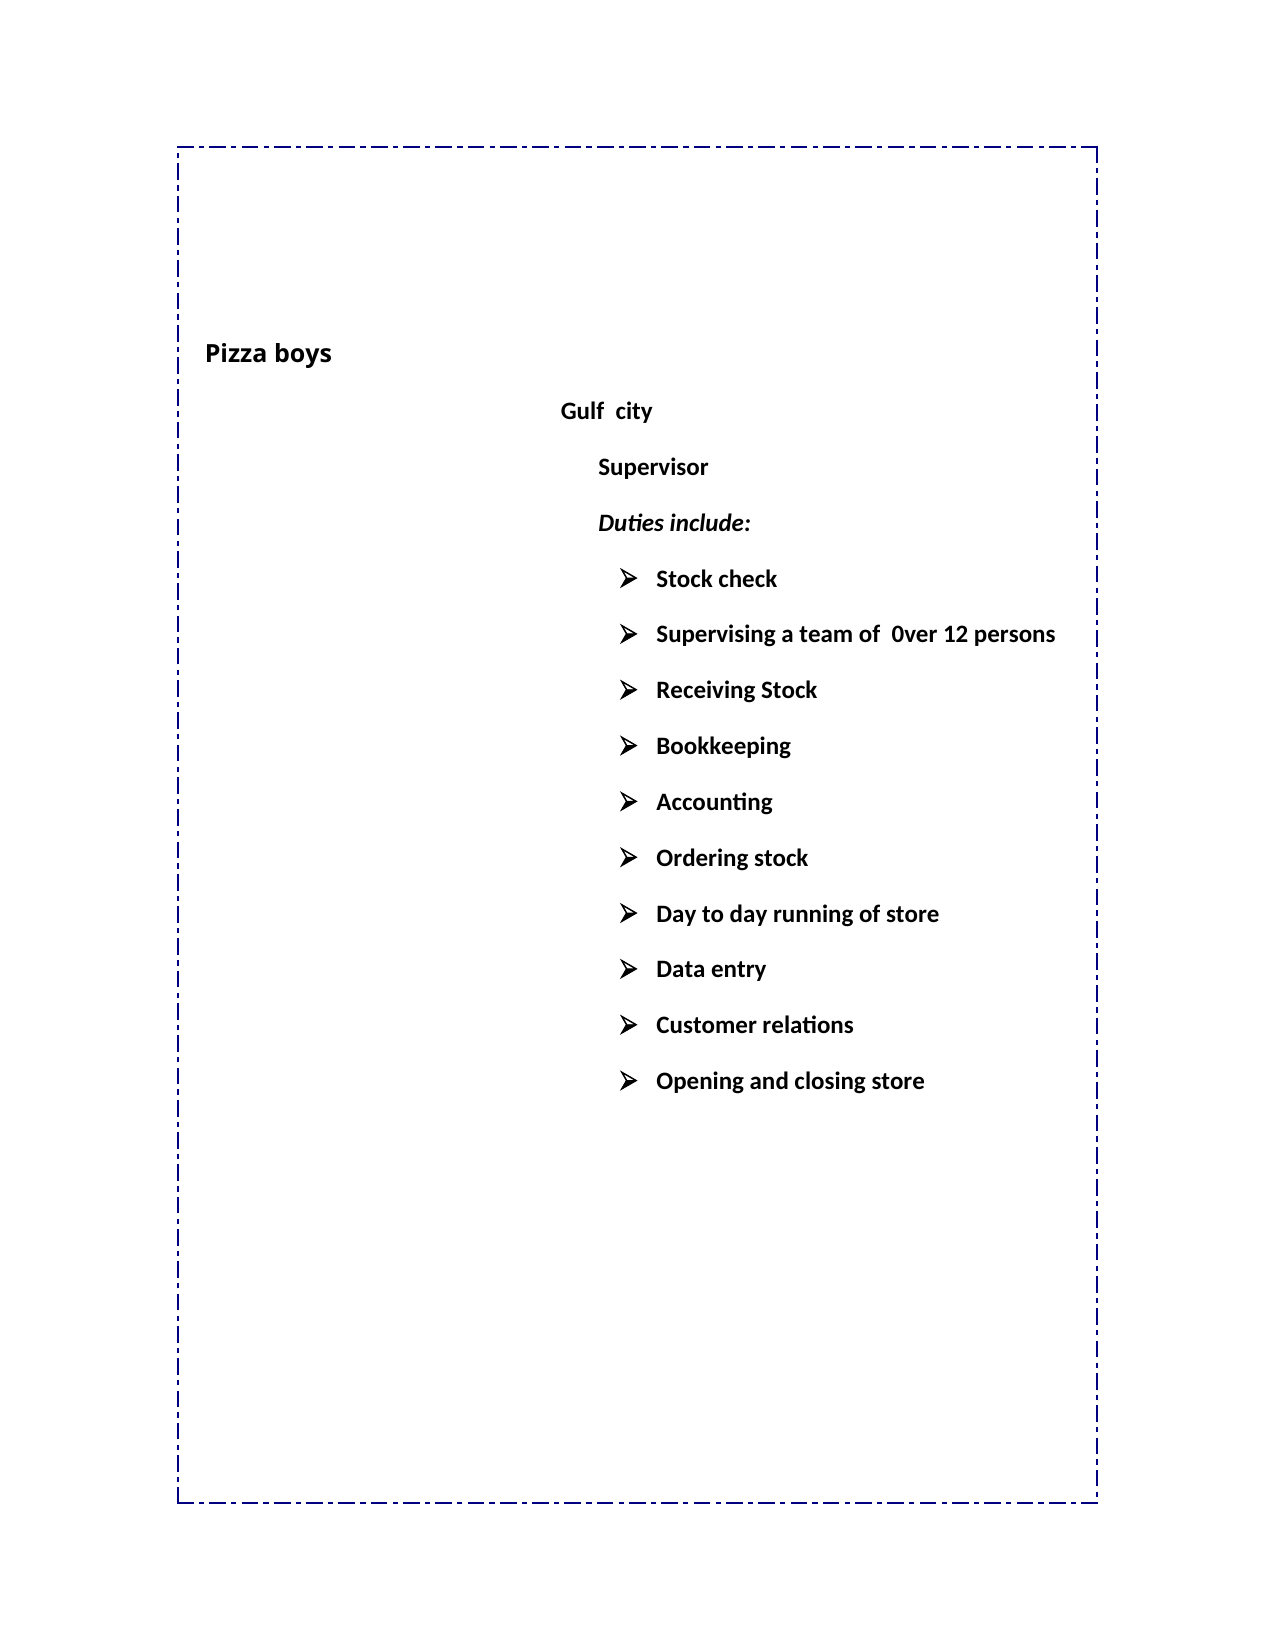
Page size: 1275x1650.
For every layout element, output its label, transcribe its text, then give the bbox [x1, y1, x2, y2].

list Accounting [619, 786, 1087, 817]
text Gulf city [187, 395, 1087, 426]
list Receiving Stock [619, 674, 1087, 705]
text Supervisor [506, 451, 1087, 482]
list Day to day running of store [619, 898, 1087, 928]
list Bookkeeping [619, 730, 1087, 761]
text Pizza boys [187, 335, 1087, 369]
list Opening and closing store [619, 1065, 1087, 1096]
list Supervising a team of 0ver 12 persons [619, 618, 1087, 649]
text Duties include: [581, 507, 1087, 537]
list Stock check [619, 563, 1087, 593]
list Ordering stock [619, 842, 1087, 872]
list Data entry [619, 953, 1087, 984]
list Customer relations [619, 1009, 1087, 1040]
